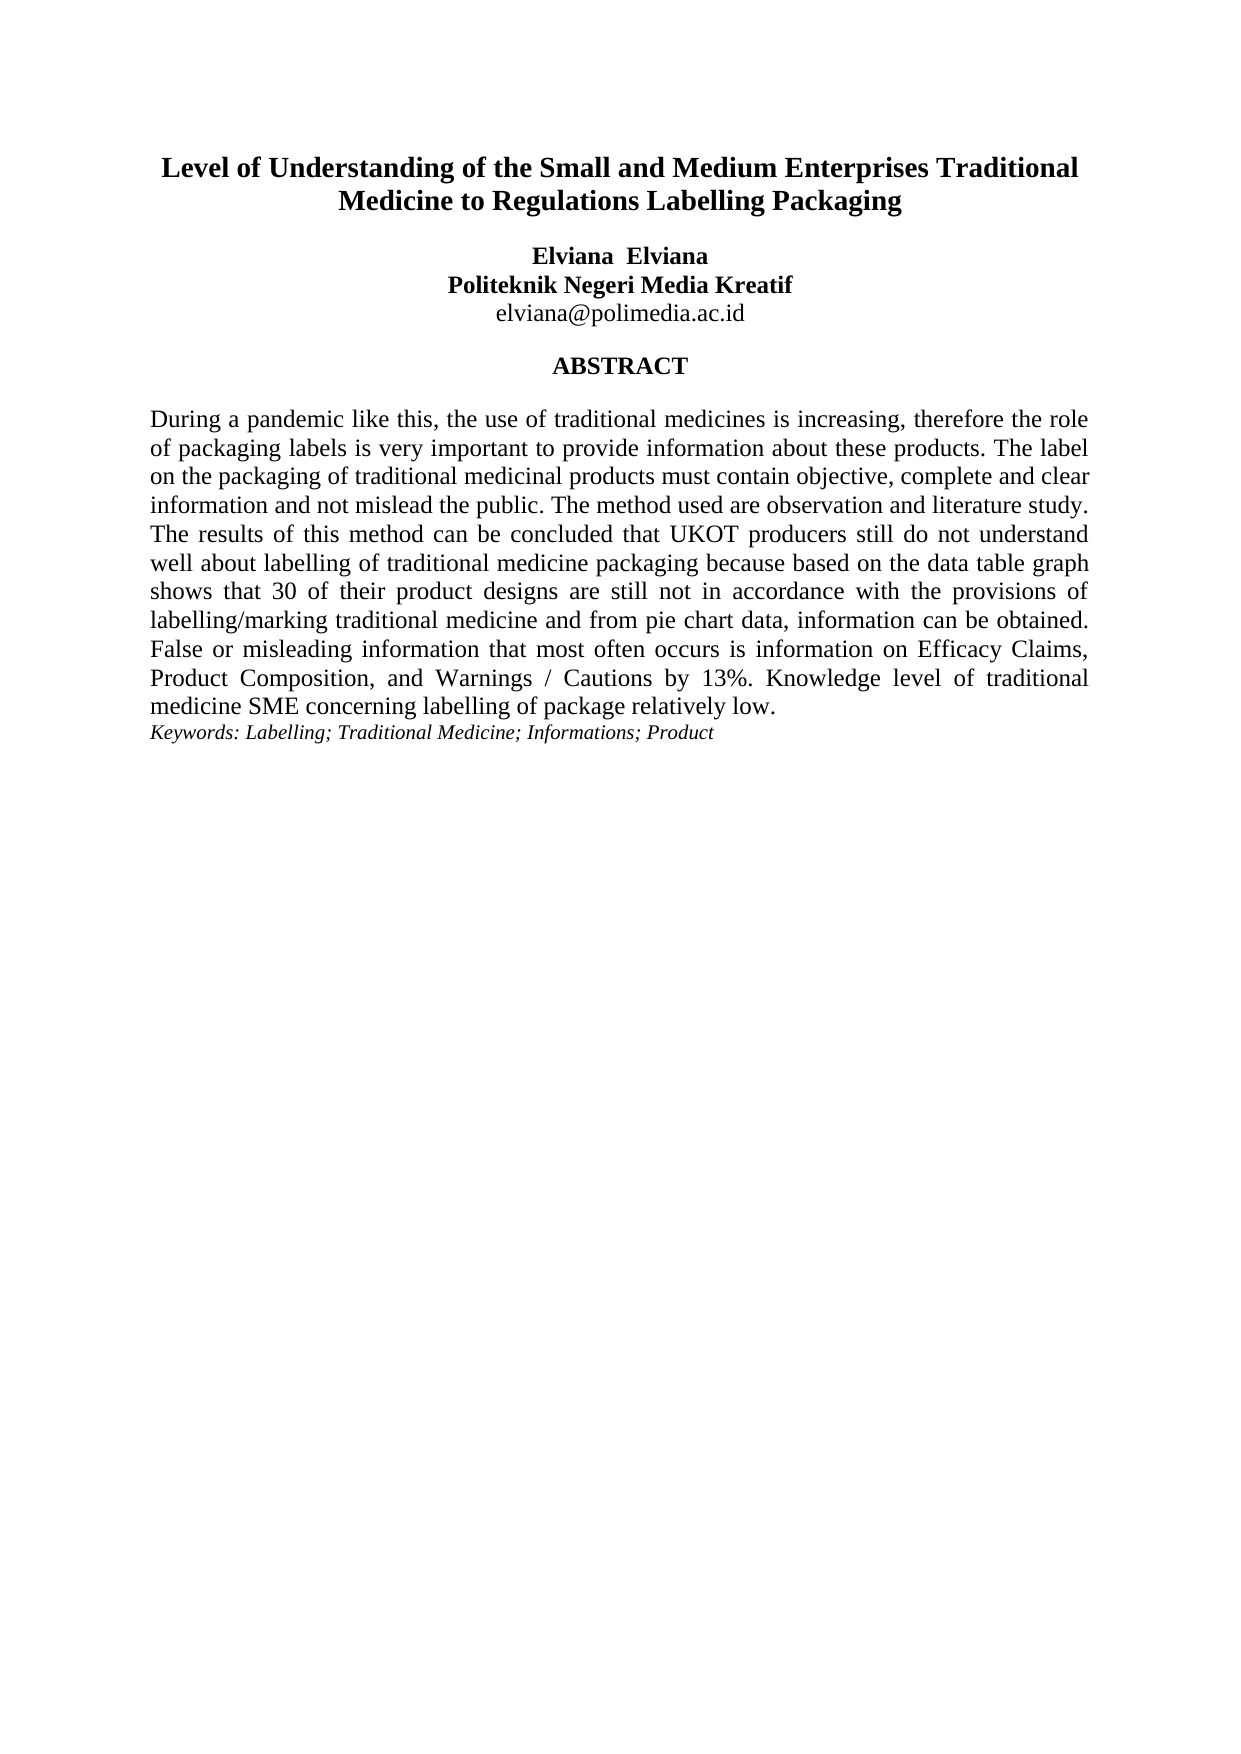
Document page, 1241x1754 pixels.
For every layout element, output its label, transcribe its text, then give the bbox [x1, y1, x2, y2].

text During a pandemic like this, the use of traditional medicines is increasing, therefore the role of packaging labels is very important to provide information about these products. The label on the packaging of traditional medicinal products must contain objective, complete and clear information and not mislead the public. The method used are observation and literature study. The results of this method can be concluded that UKOT producers still do not understand well about labelling of traditional medicine packaging because based on the data table graph shows that 30 of their product designs are still not in accordance with the provisions of labelling/marking traditional medicine and from pie chart data, information can be obtained. False or misleading information that most often occurs is information on Efficacy Claims, Product Composition, and Warnings / Cautions by 13%. Knowledge level of traditional medicine SME concerning labelling of package relatively low. [150, 404, 1090, 720]
text Elviana Elviana [150, 241, 1090, 270]
text Keywords: Labelling; Traditional Medicine; Informations; Product [150, 720, 1090, 744]
text Level of Understanding of the Small and Medium Enterprises Traditional Medicine to Regulations Labelling Packaging [150, 150, 1090, 217]
text Politeknik Negeri Media Kreatif [150, 270, 1090, 298]
text elviana@polimedia.ac.id [150, 298, 1090, 327]
text ABSTRACT [150, 351, 1090, 380]
